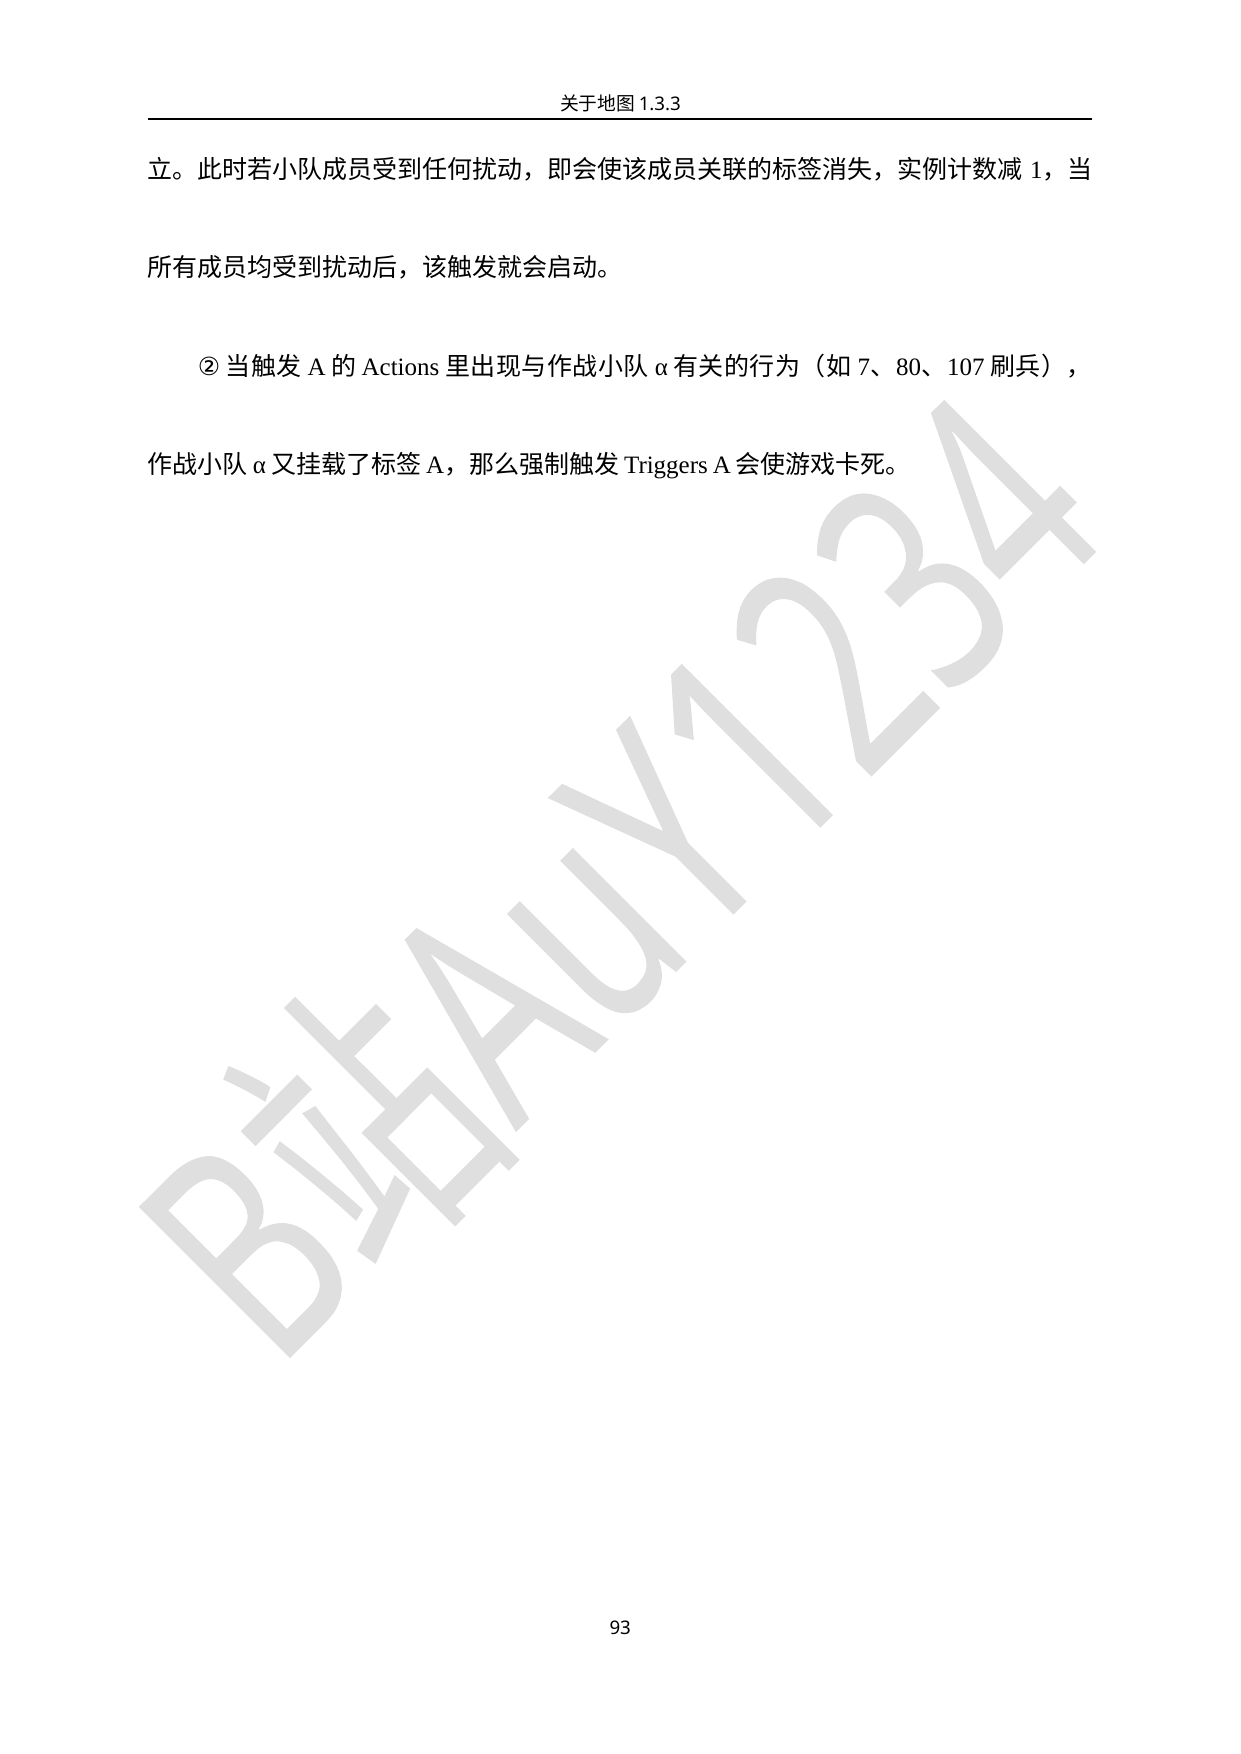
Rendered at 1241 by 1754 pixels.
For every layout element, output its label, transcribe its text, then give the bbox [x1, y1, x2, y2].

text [148, 136, 1092, 298]
text ②当触发A的Actions里出现与作战小队α有关的行为（如7、80、107刷兵），作战小队α又挂载了标签A，那么强制触发Triggers A会使游戏卡死。 [148, 332, 1092, 495]
